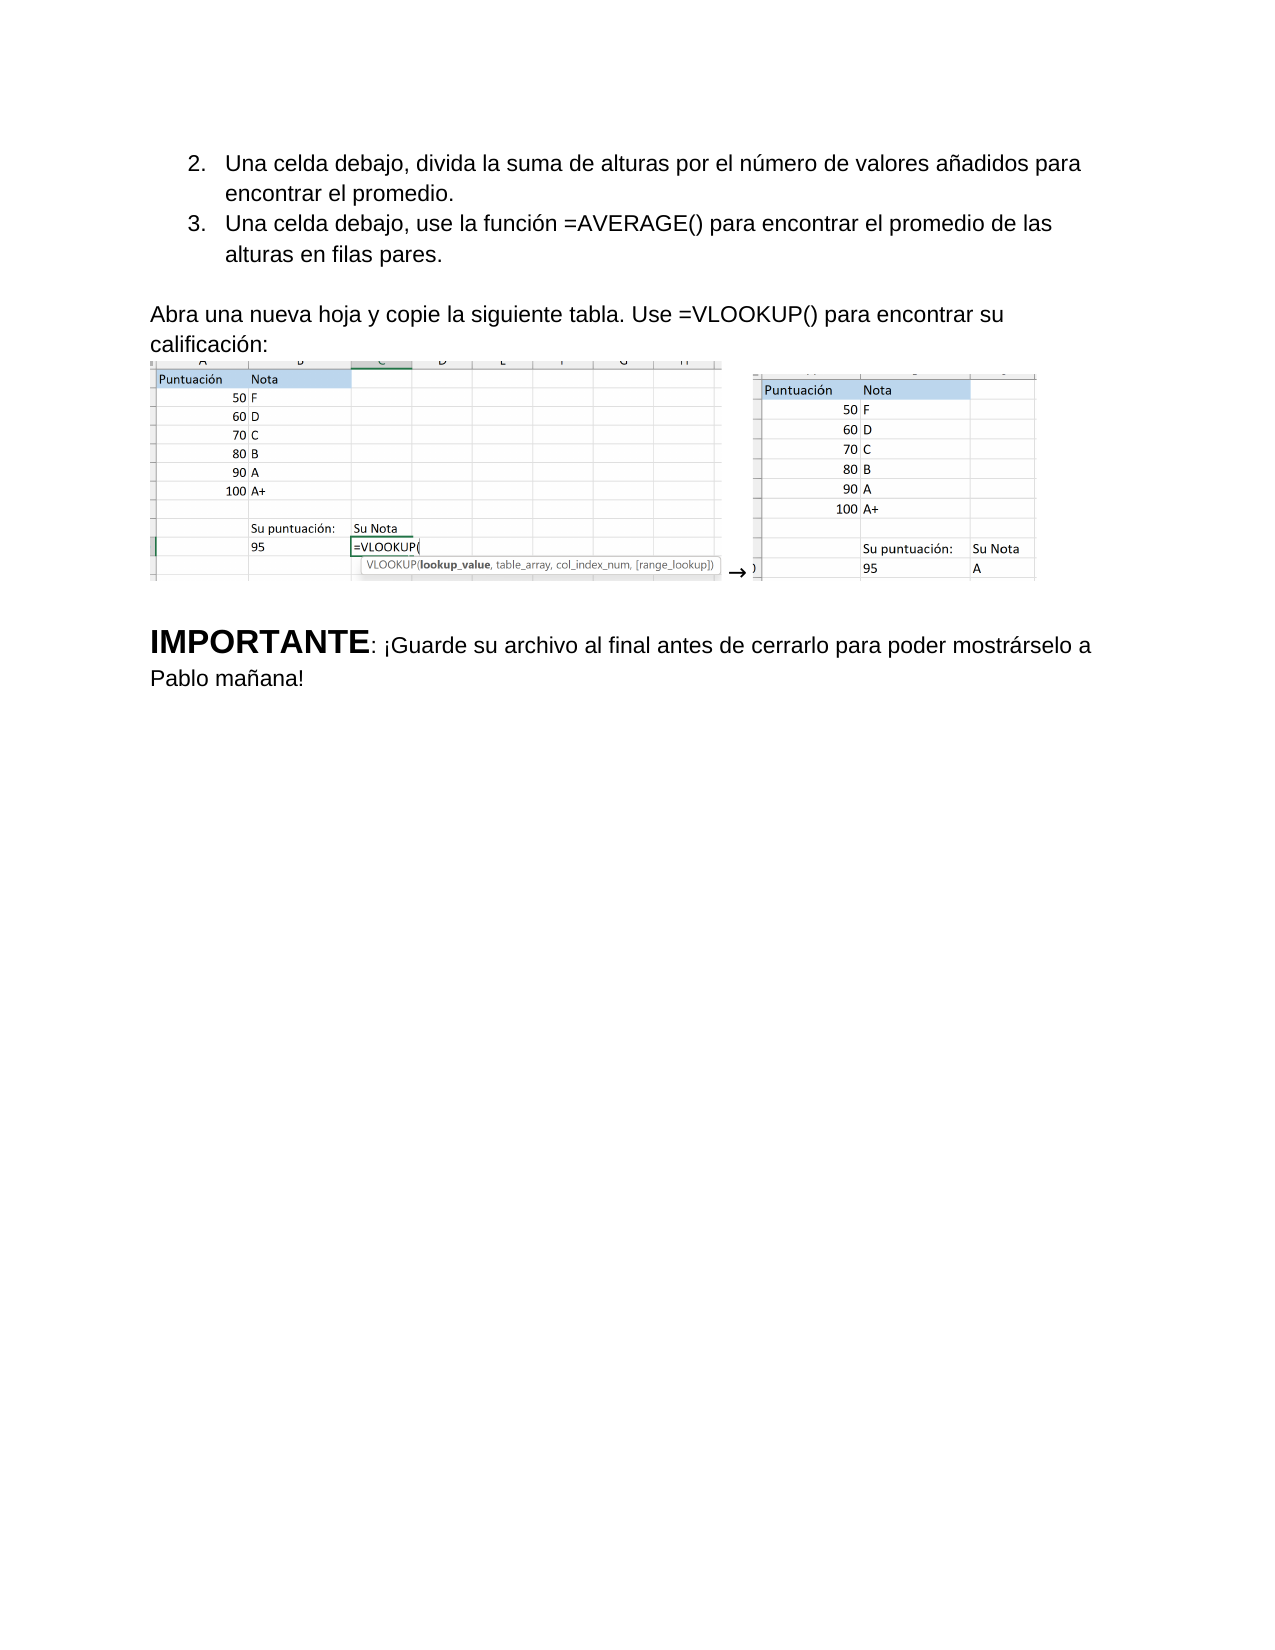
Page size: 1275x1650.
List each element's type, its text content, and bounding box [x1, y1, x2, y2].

text Abra una nueva hoja y copie la siguiente tabla. Use =VLOOKUP() para encontrar su calificación: [150, 301, 1125, 358]
picture [150, 361, 722, 581]
picture [752, 374, 1037, 581]
list Una celda debajo, use la función =AVERAGE() para encontrar el promedio de las alturas en filas pares. [187, 210, 1125, 267]
text IMPORTANTE: ¡Guarde su archivo al final antes de cerrarlo para poder mostrárselo a Pablo mañana! [150, 622, 1125, 691]
list Una celda debajo, divida la suma de alturas por el número de valores añadidos para encontrar el promedio. [187, 150, 1125, 207]
